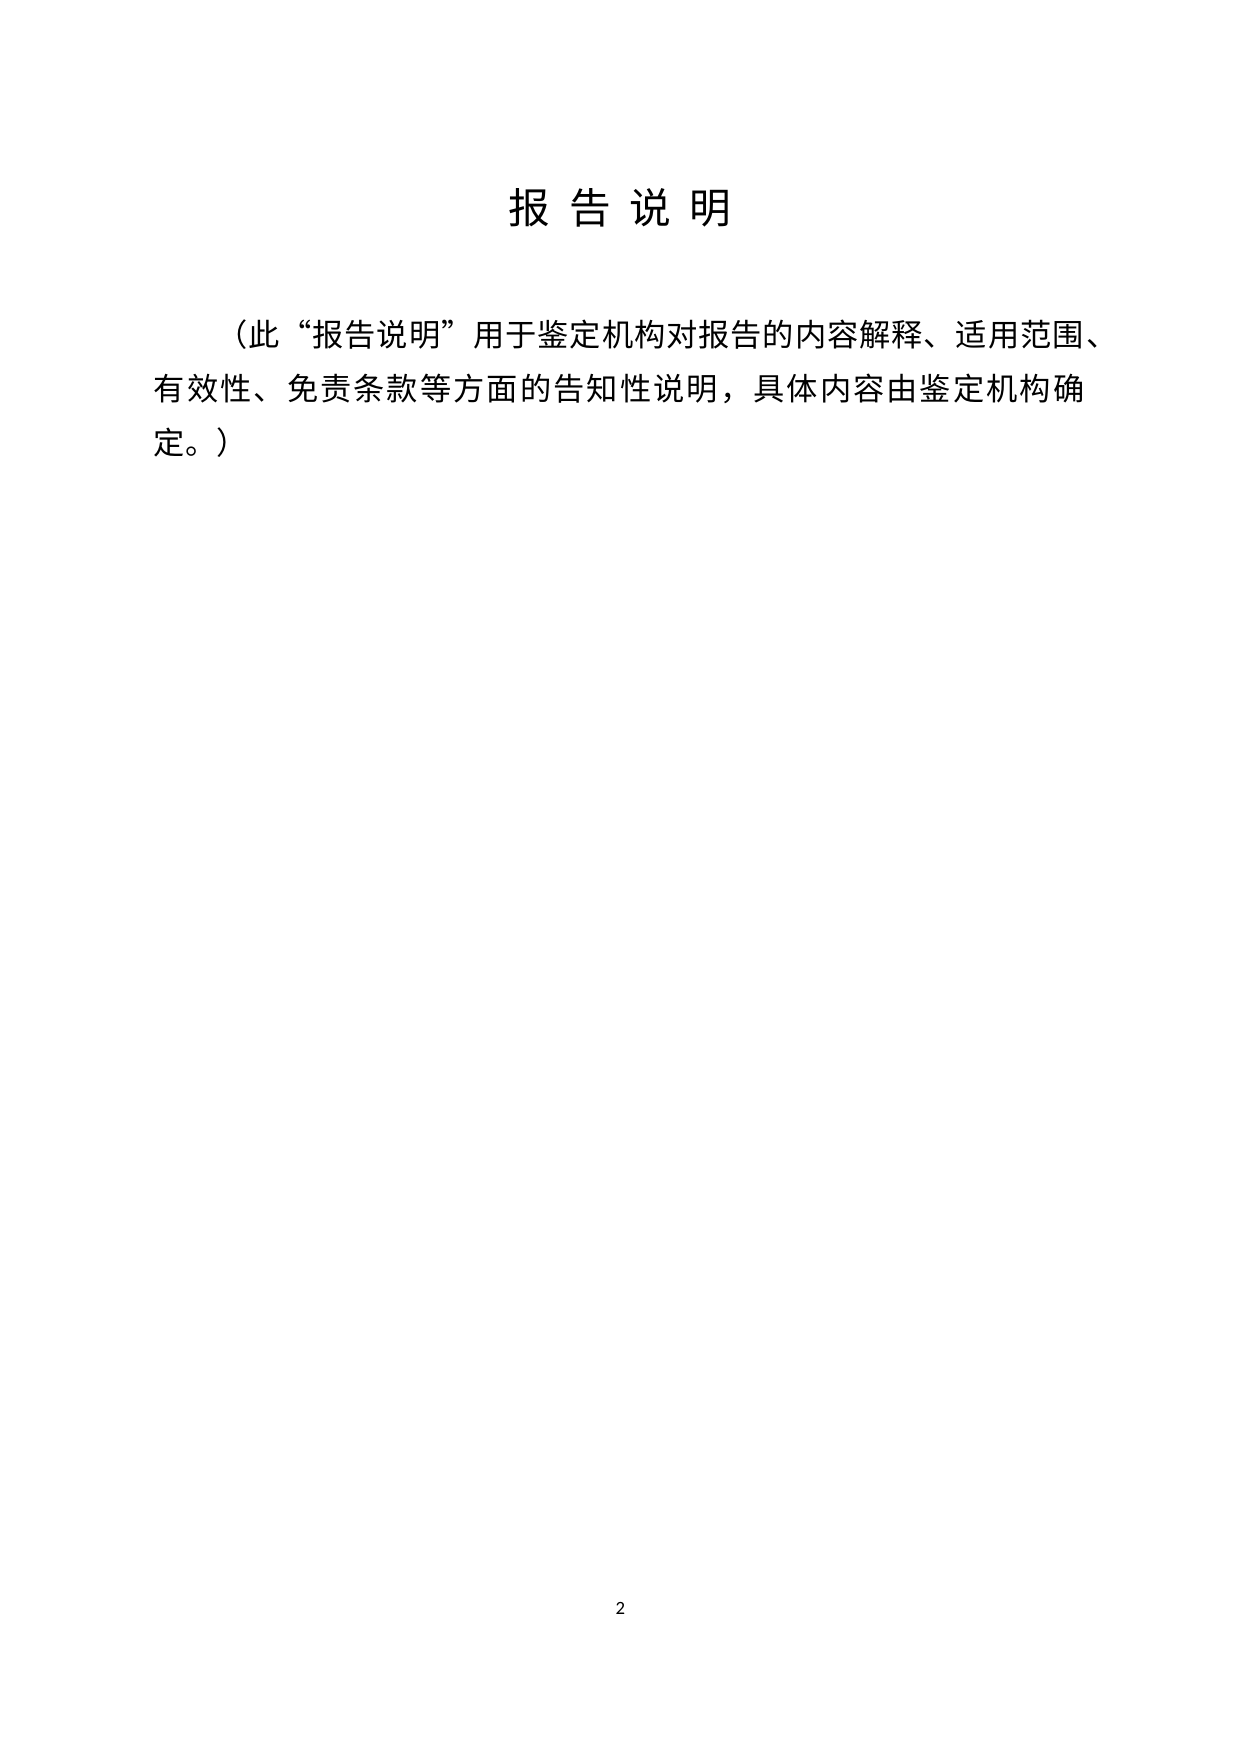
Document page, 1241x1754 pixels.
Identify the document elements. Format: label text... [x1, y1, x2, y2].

text 报 告 说 明 [153, 177, 1087, 236]
text （此“报告说明”用于鉴定机构对报告的内容解释、适用范围、有效性、免责条款等方面的告知性说明，具体内容由鉴定机构确定。） [153, 303, 1087, 465]
